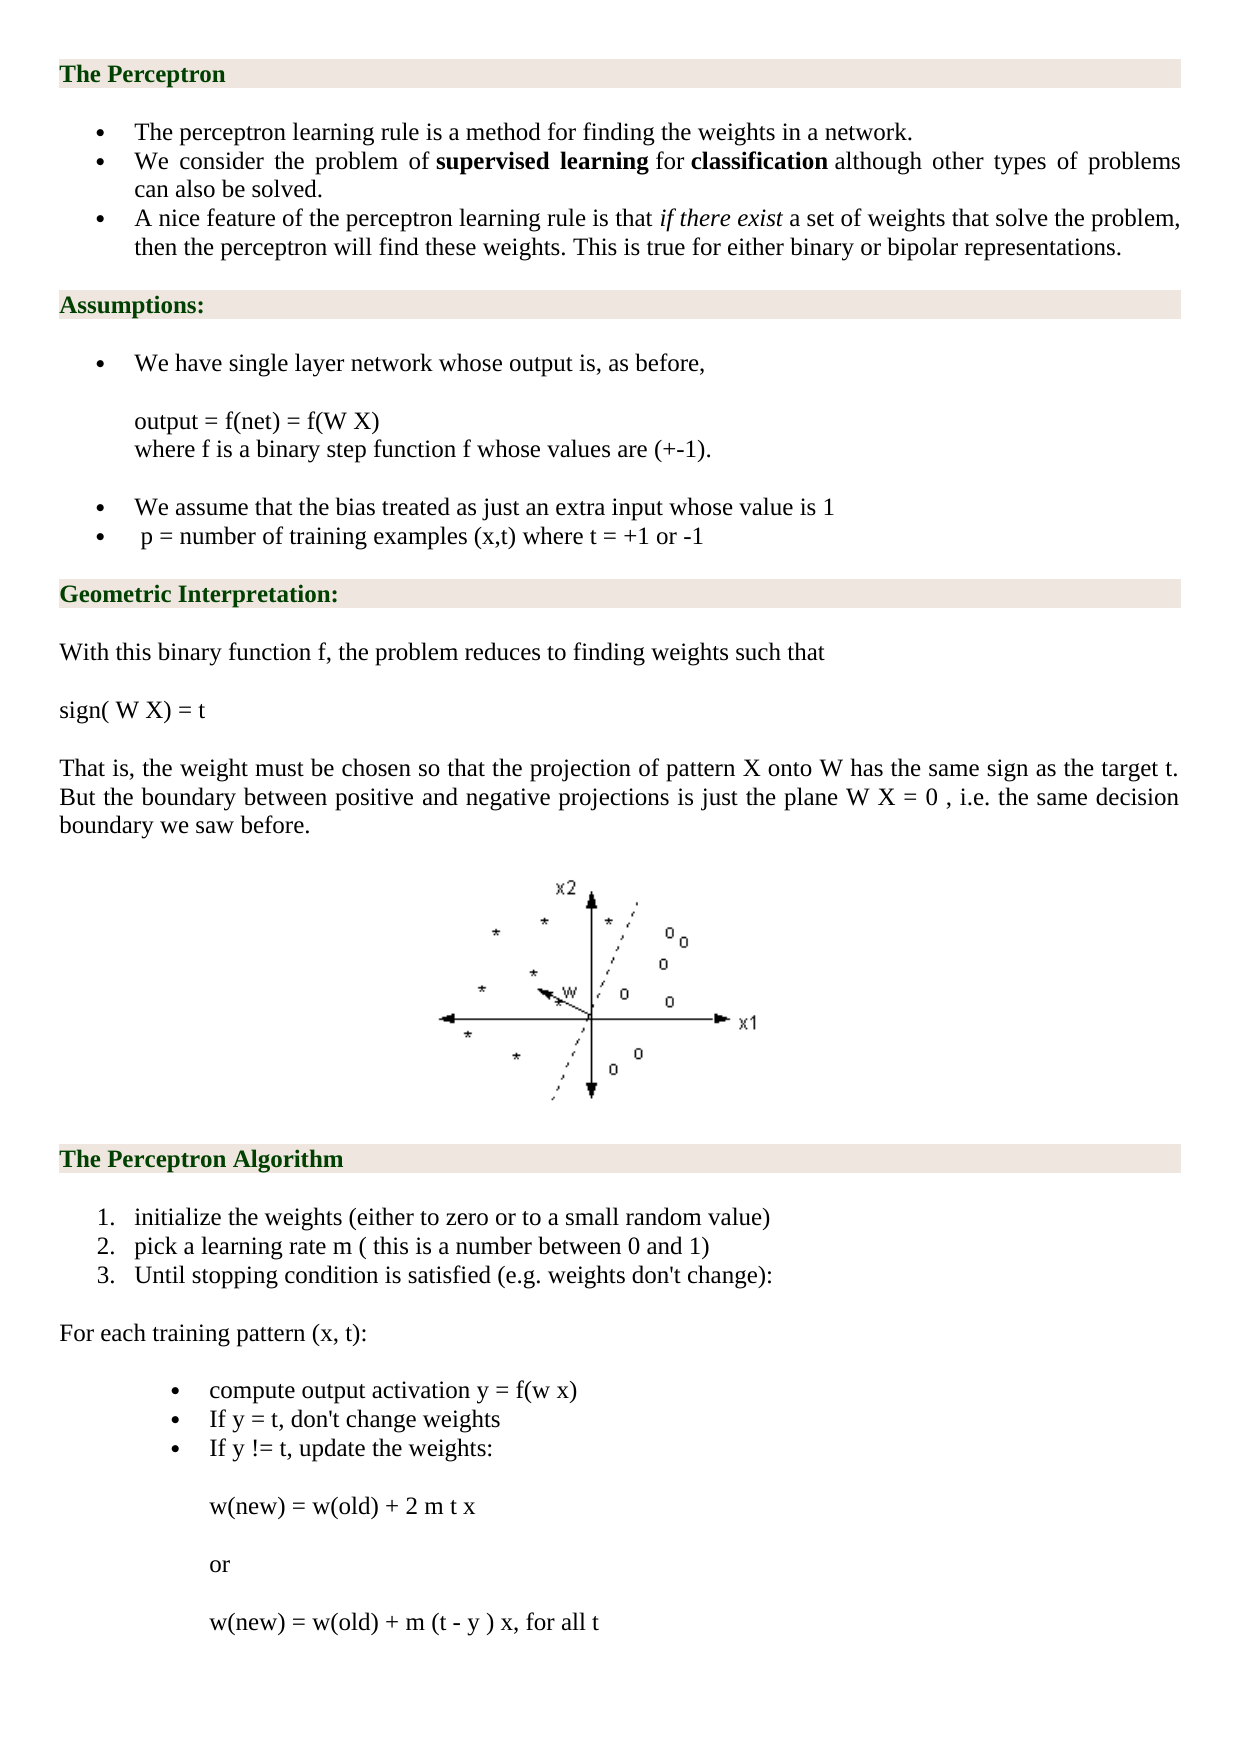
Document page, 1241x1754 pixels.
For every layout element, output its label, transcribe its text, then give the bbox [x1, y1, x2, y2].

text Geometric Interpretation: [59, 579, 1181, 608]
list We assume that the bias treated as just an extra input whose value is 1 [97, 492, 1181, 521]
text That is, the weight must be chosen so that the projection of pattern X onto W has the same sign as the target t. But the boundary between positive and negative projections is just the plane W X = 0 , i.e. the same decision boundary we saw before. [59, 753, 1181, 839]
text The Perceptron Algorithm [59, 1144, 1181, 1173]
list pick a learning rate m ( this is a number between 0 and 1) [97, 1231, 1181, 1260]
list p = number of training examples (x,t) where t = +1 or -1 [97, 521, 1181, 550]
list We consider the problem of supervised learning for classification although other types of problems can also be solved. [97, 146, 1181, 203]
list compute output activation y = f(w x) [172, 1376, 1181, 1404]
list If y != t, update the weights: [172, 1433, 1181, 1462]
list If y = t, don't change weights [172, 1404, 1181, 1433]
list A nice feature of the perceptron learning rule is that if there exist a set of weights that solve the problem, then the perceptron will find these weights. This is true for either binary or bipolar representations. [97, 203, 1181, 261]
text or [209, 1549, 1181, 1578]
list Until stopping condition is satisfied (e.g. weights don't change): [97, 1260, 1181, 1288]
text output = f(net) = f(W X) [134, 406, 1181, 434]
text w(new) = w(old) + m (t - y ) x, for all t [209, 1607, 1181, 1636]
list initialize the weights (either to zero or to a small random value) [97, 1202, 1181, 1231]
text sign( W X) = t [59, 695, 1181, 724]
text Assumptions: [59, 290, 1181, 319]
text w(new) = w(old) + 2 m t x [209, 1491, 1181, 1520]
list The perceptron learning rule is a method for finding the weights in a network. [97, 117, 1181, 146]
text where f is a binary step function f whose values are (+-1). [134, 434, 1181, 463]
list We have single layer network whose output is, as before, [97, 348, 1181, 377]
text The Perceptron [59, 59, 1181, 88]
text With this binary function f, the problem reduces to finding weights such that [59, 637, 1181, 666]
text For each training pattern (x, t): [59, 1318, 1181, 1346]
